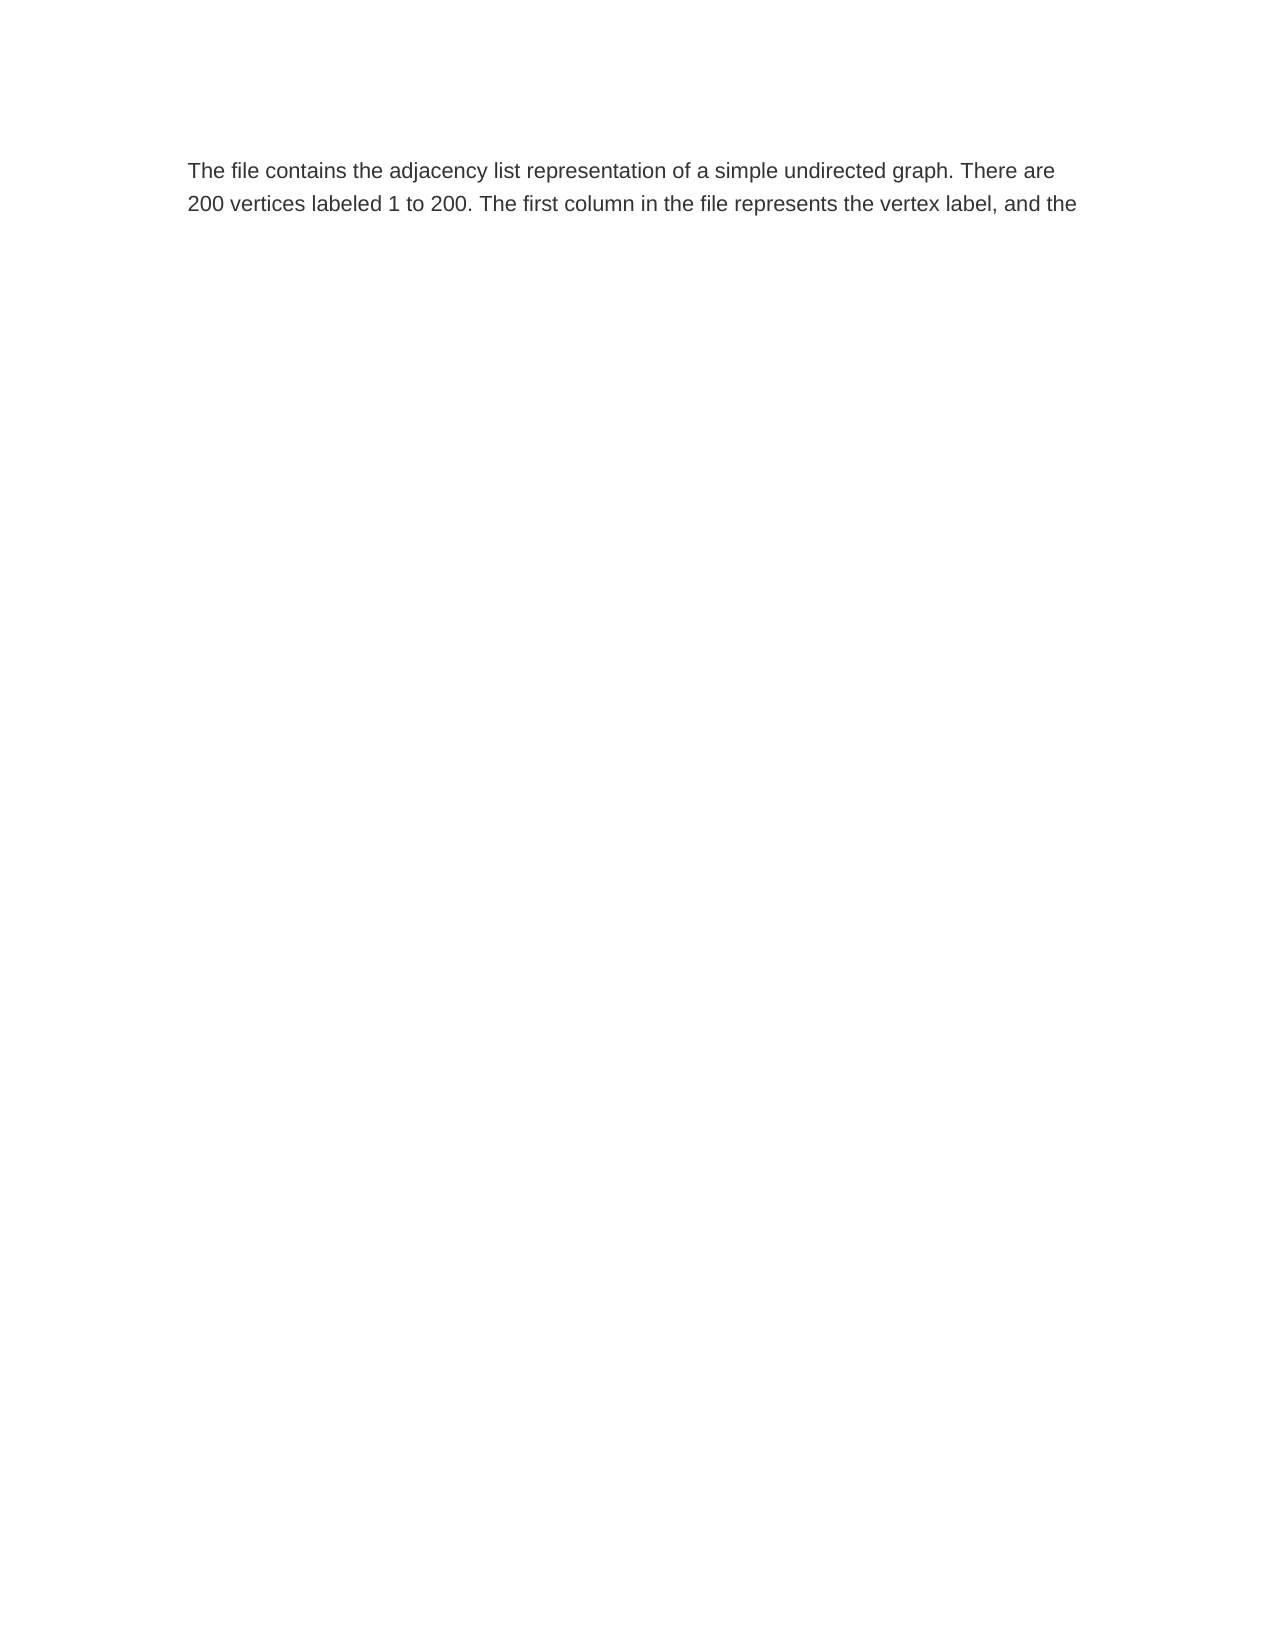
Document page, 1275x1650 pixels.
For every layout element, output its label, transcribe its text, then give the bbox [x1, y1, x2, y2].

text The file contains the adjacency list representation of a simple undirected graph. There are 200 vertices labeled 1 to 200. The first column in the file represents the vertex label, and the particular row (other entries except the first column) tells all the vertices that the vertex is adjacent to. So for example, the 6th row looks like : "6 155 56 52 120 ......". This just means that the vertex with label 6 is adjacent to (i.e., shares an edge with) the vertices with labels 155,56,52,120,......,etc [187, 150, 1087, 216]
